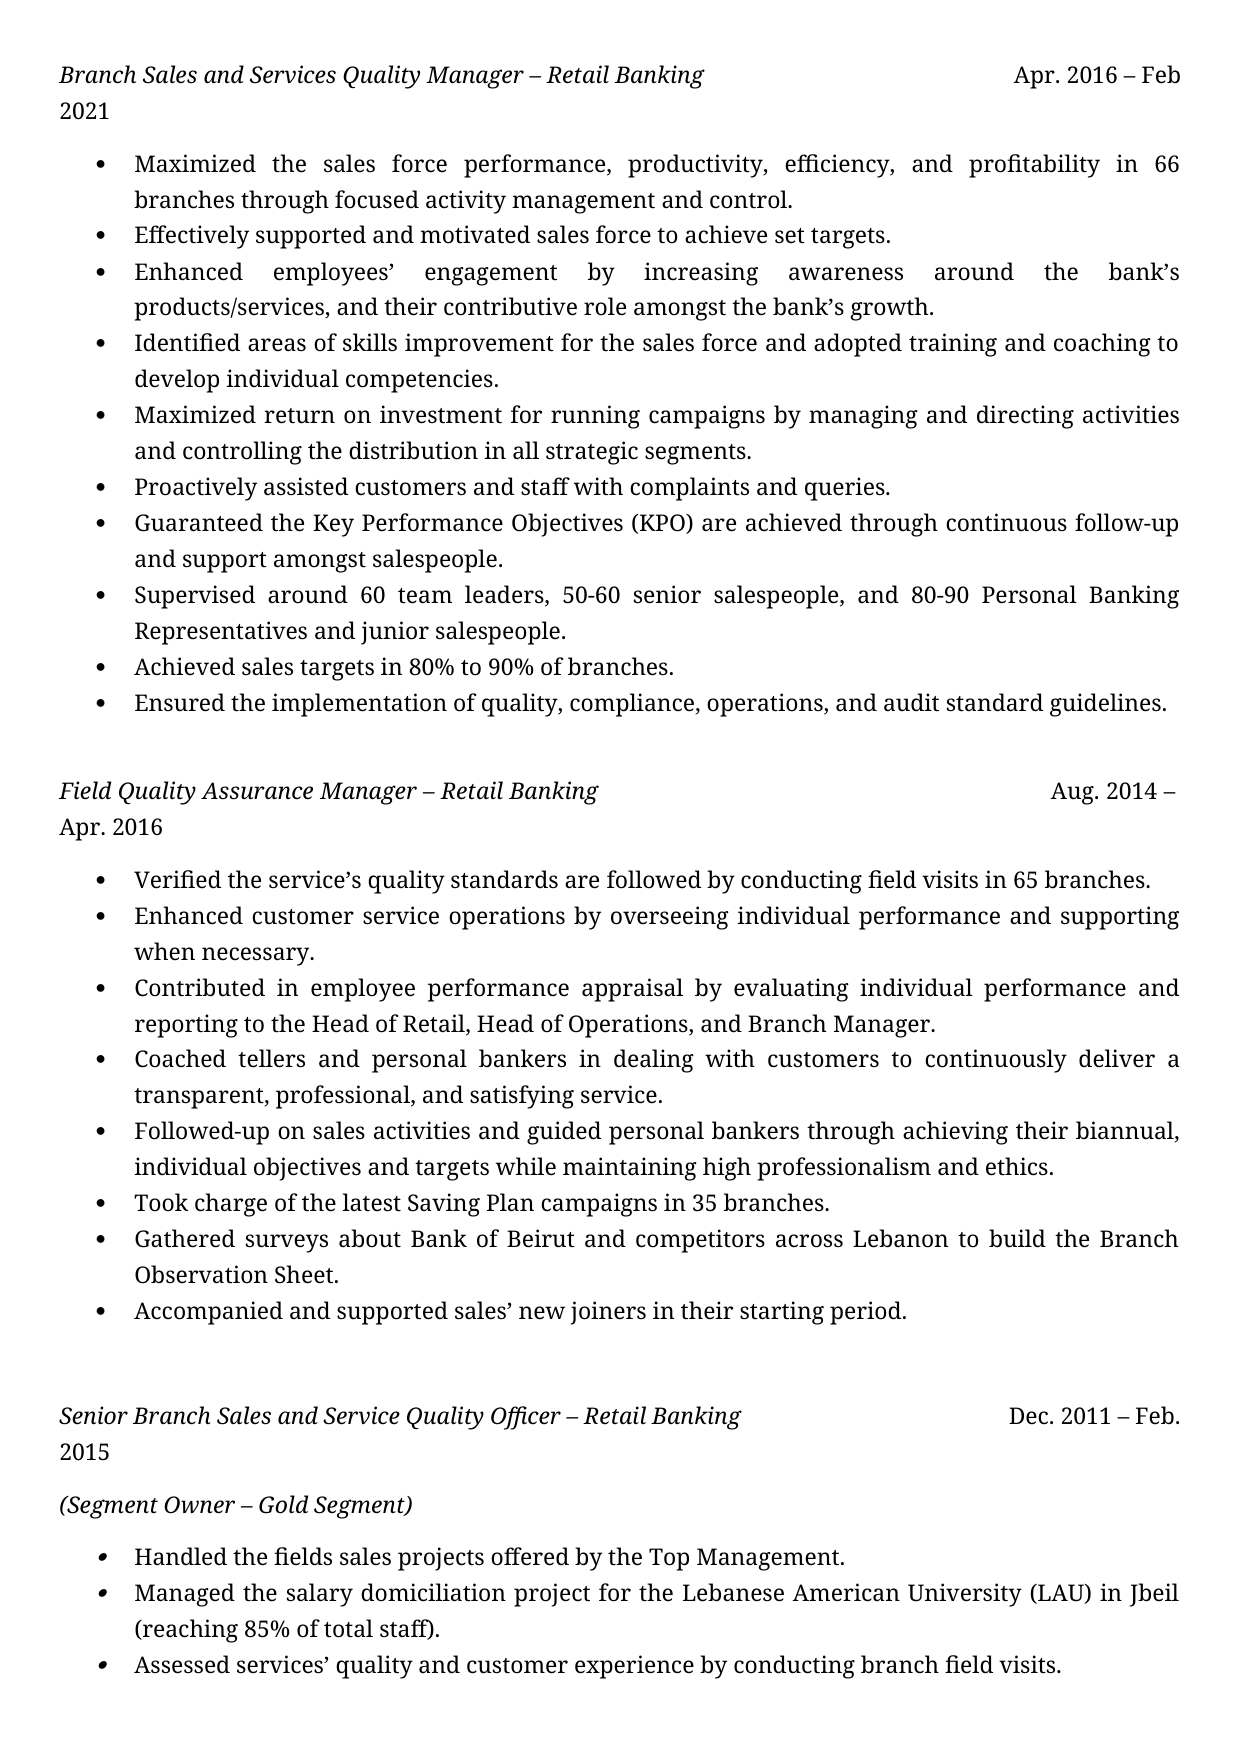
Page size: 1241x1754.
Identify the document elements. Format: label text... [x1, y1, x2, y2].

text Senior Branch Sales and Service Quality Officer – Retail Banking Dec. 2011 – Feb. 2015 [59, 1400, 1181, 1467]
list Contributed in employee performance appraisal by evaluating individual performance and reporting to the Head of Retail, Head of Operations, and Branch Manager. [97, 972, 1181, 1039]
list Maximized return on investment for running campaigns by managing and directing activities and controlling the distribution in all strategic segments. [97, 399, 1181, 466]
list Maximized the sales force performance, productivity, efficiency, and profitability in 66 branches through focused activity management and control. [97, 148, 1181, 215]
list Handled the fields sales projects offered by the Top Management. [97, 1541, 1181, 1573]
list Followed-up on sales activities and guided personal bankers through achieving their biannual, individual objectives and targets while maintaining high professionalism and ethics. [97, 1115, 1181, 1182]
list Ensured the implementation of quality, compliance, operations, and audit standard guidelines. [97, 687, 1181, 718]
list Enhanced employees’ engagement by increasing awareness around the bank’s products/services, and their contributive role amongst the bank’s growth. [97, 255, 1181, 323]
list Enhanced customer service operations by overseeing individual performance and supporting when necessary. [97, 900, 1181, 967]
list Accompanied and supported sales’ new joiners in their starting period. [97, 1295, 1181, 1326]
list Assessed services’ quality and customer experience by conducting branch field visits. [97, 1649, 1181, 1680]
list Guaranteed the Key Performance Objectives (KPO) are achieved through continuous follow-up and support amongst salespeople. [97, 507, 1181, 574]
list Took charge of the latest Saving Plan campaigns in 35 branches. [97, 1187, 1181, 1218]
list Coached tellers and personal bankers in dealing with customers to continuously deliver a transparent, professional, and satisfying service. [97, 1043, 1181, 1111]
list Identified areas of skills improvement for the sales force and adopted training and coaching to develop individual competencies. [97, 327, 1181, 394]
list Supervised around 60 team leaders, 50-60 senior salespeople, and 80-90 Personal Banking Representatives and junior salespeople. [97, 579, 1181, 646]
text Branch Sales and Services Quality Manager – Retail Banking Apr. 2016 – Feb 2021 [59, 59, 1181, 126]
list Gathered surveys about Bank of Beirut and competitors across Lebanon to build the Branch Observation Sheet. [97, 1223, 1181, 1290]
list Achieved sales targets in 80% to 90% of branches. [97, 651, 1181, 682]
list Proactively assisted customers and staff with complaints and queries. [97, 471, 1181, 502]
list Managed the salary domiciliation project for the Lebanese American University (LAU) in Jbeil (reaching 85% of total staff). [97, 1577, 1181, 1644]
text (Segment Owner – Gold Segment) [59, 1489, 1181, 1520]
text Field Quality Assurance Manager – Retail Banking Aug. 2014 – Apr. 2016 [59, 775, 1181, 842]
list Verified the service’s quality standards are followed by conducting field visits in 65 branches. [97, 864, 1181, 895]
list Effectively supported and motivated sales force to achieve set targets. [97, 219, 1181, 251]
